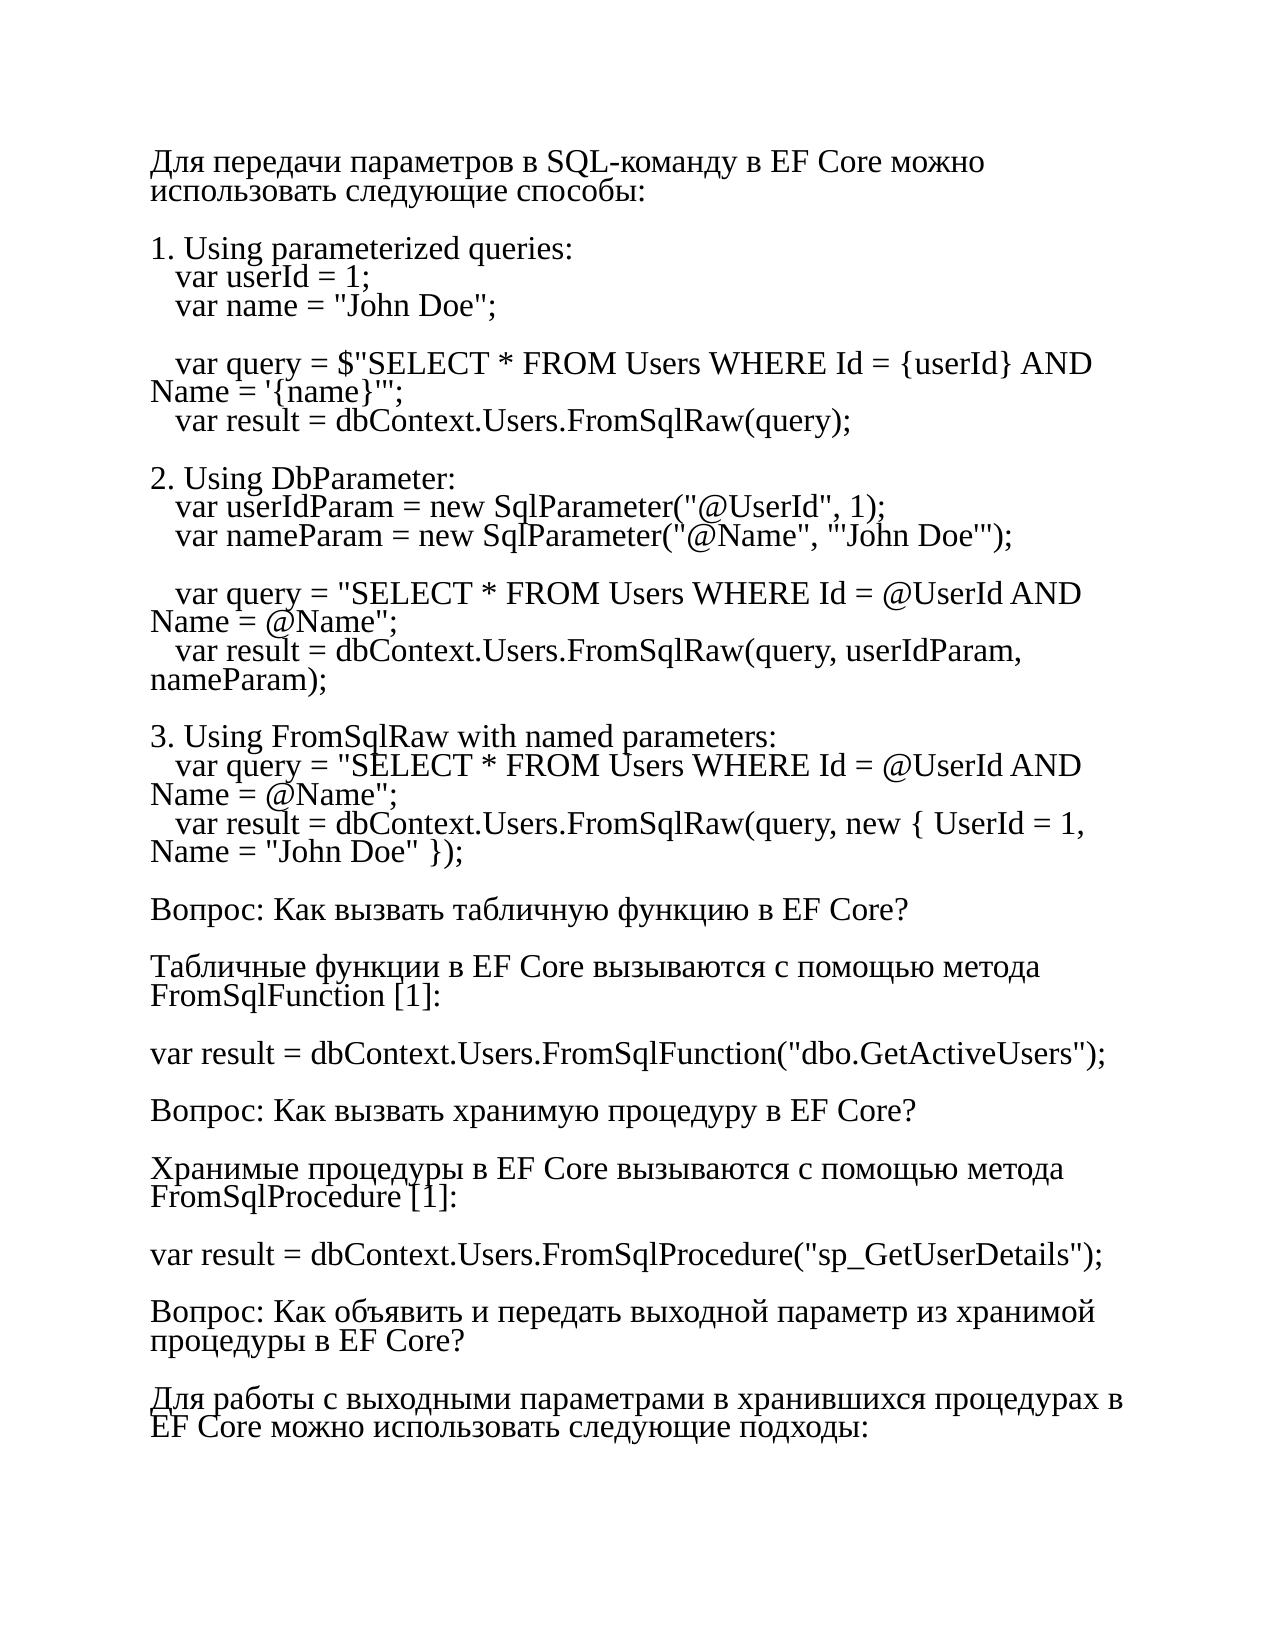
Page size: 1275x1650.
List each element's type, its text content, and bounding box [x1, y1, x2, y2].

text Вопрос: Как вызвать хранимую процедуру в EF Core? [150, 1099, 1125, 1127]
text var name = "John Doe"; [150, 294, 1125, 322]
text var query = "SELECT * FROM Users WHERE Id = @UserId AND Name = @Name"; [150, 581, 1125, 639]
text 3. Using FromSqlRaw with named parameters: [150, 725, 1125, 754]
text var nameParam = new SqlParameter("@Name", "'John Doe'"); [996, 524, 1125, 552]
text var result = dbContext.Users.FromSqlFunction("dbo.GetActiveUsers"); [150, 1041, 785, 1070]
text var query = "SELECT * FROM Users WHERE Id = @UserId AND Name = @Name"; [150, 754, 1125, 811]
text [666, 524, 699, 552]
text var result = dbContext.Users.FromSqlProcedure("sp_GetUserDetails"); [798, 1242, 1088, 1271]
text var result = dbContext.Users.FromSqlProcedure("sp_GetUserDetails"); [150, 1242, 802, 1271]
text 1. Using parameterized queries: [150, 236, 1125, 265]
text 2. Using DbParameter: [150, 466, 1125, 495]
text var userIdParam = new SqlParameter("@UserId", 1); [150, 495, 681, 524]
text var result = dbContext.Users.FromSqlFunction("dbo.GetActiveUsers"); [781, 1041, 1091, 1070]
text var result = dbContext.Users.FromSqlRaw(query); [150, 409, 751, 437]
text var result = dbContext.Users.FromSqlRaw(query, userIdParam, nameParam); [150, 639, 1125, 696]
text var nameParam = new SqlParameter("@Name", "'John Doe'"); [150, 524, 668, 552]
text Вопрос: Как вызвать табличную функцию в EF Core? [150, 897, 627, 926]
text var result = dbContext.Users.FromSqlRaw(query, new { UserId = 1, Name = "John Doe" }); [150, 811, 1125, 869]
text Для работы с выходными параметрами в хранившихся процедурах в EF Core можно использовать следующие подходы: [150, 1386, 1125, 1444]
text var userIdParam = new SqlParameter("@UserId", 1); [677, 495, 871, 524]
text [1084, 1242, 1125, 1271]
text var query = $"SELECT * FROM Users WHERE Id = {userId} AND Name = '{name}'"; [150, 351, 1125, 409]
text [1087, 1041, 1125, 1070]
text Вопрос: Как объявить и передать выходной параметр из хранимой процедуры в EF Core? [150, 1300, 1125, 1357]
text Табличные функции в EF Core вызываются с помощью метода FromSqlFunction [1]: [150, 955, 1125, 1012]
text Для передачи параметров в SQL-команду в EF Core можно использовать следующие способы: [150, 150, 1125, 207]
text var userId = 1; [150, 265, 1125, 294]
text Вопрос: Как вызвать табличную функцию в EF Core? [629, 897, 1125, 926]
text var result = dbContext.Users.FromSqlRaw(query); [835, 409, 1125, 437]
text var userIdParam = new SqlParameter("@UserId", 1); [867, 495, 1125, 524]
text Хранимые процедуры в EF Core вызываются с помощью метода FromSqlProcedure [1]: [150, 1156, 1125, 1214]
text var nameParam = new SqlParameter("@Name", "'John Doe'"); [690, 524, 998, 552]
